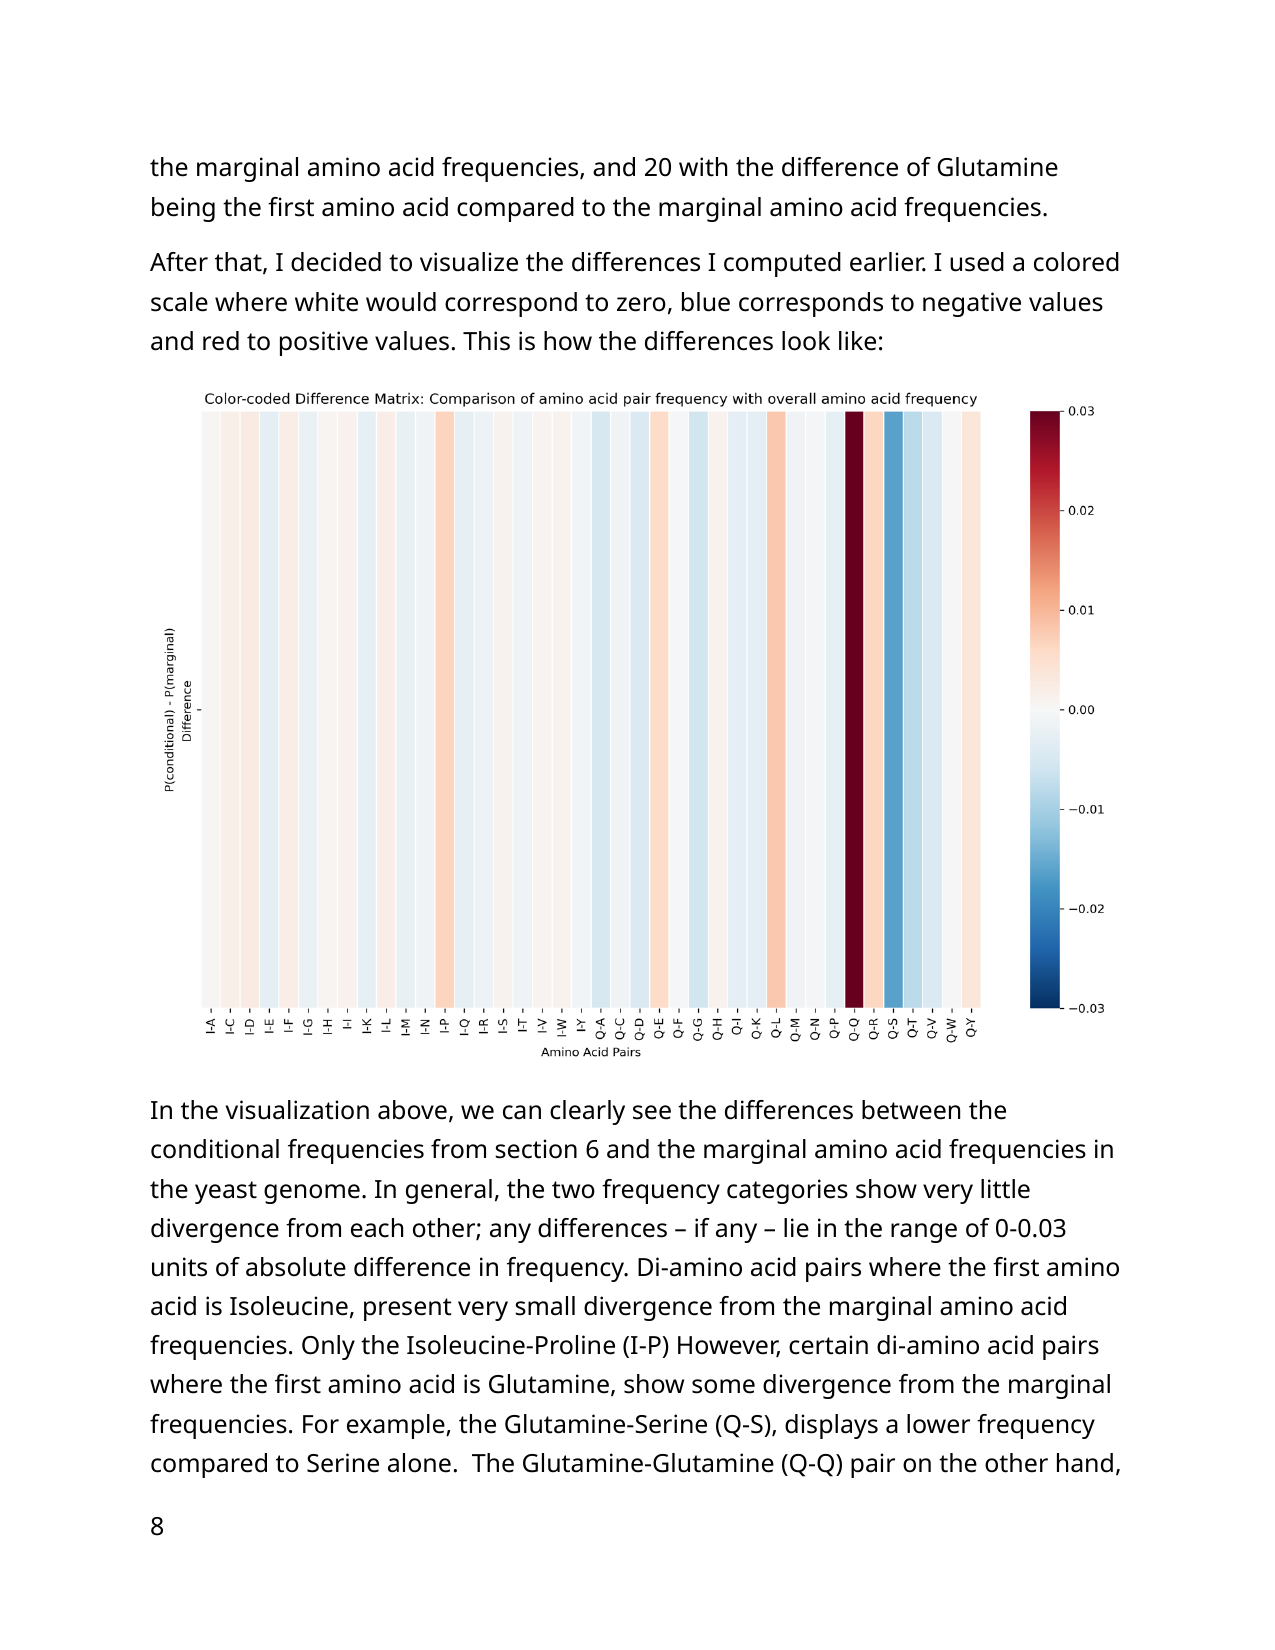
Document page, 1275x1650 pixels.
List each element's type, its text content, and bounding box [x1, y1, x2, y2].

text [150, 1093, 1125, 1479]
picture [150, 379, 1113, 1072]
text After that, I decided to visualize the differences I computed earlier. I used a colored scale where white would correspond to zero, blue corresponds to negative values and red to positive values. This is how the differences look like: [150, 245, 1125, 357]
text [150, 150, 1125, 223]
